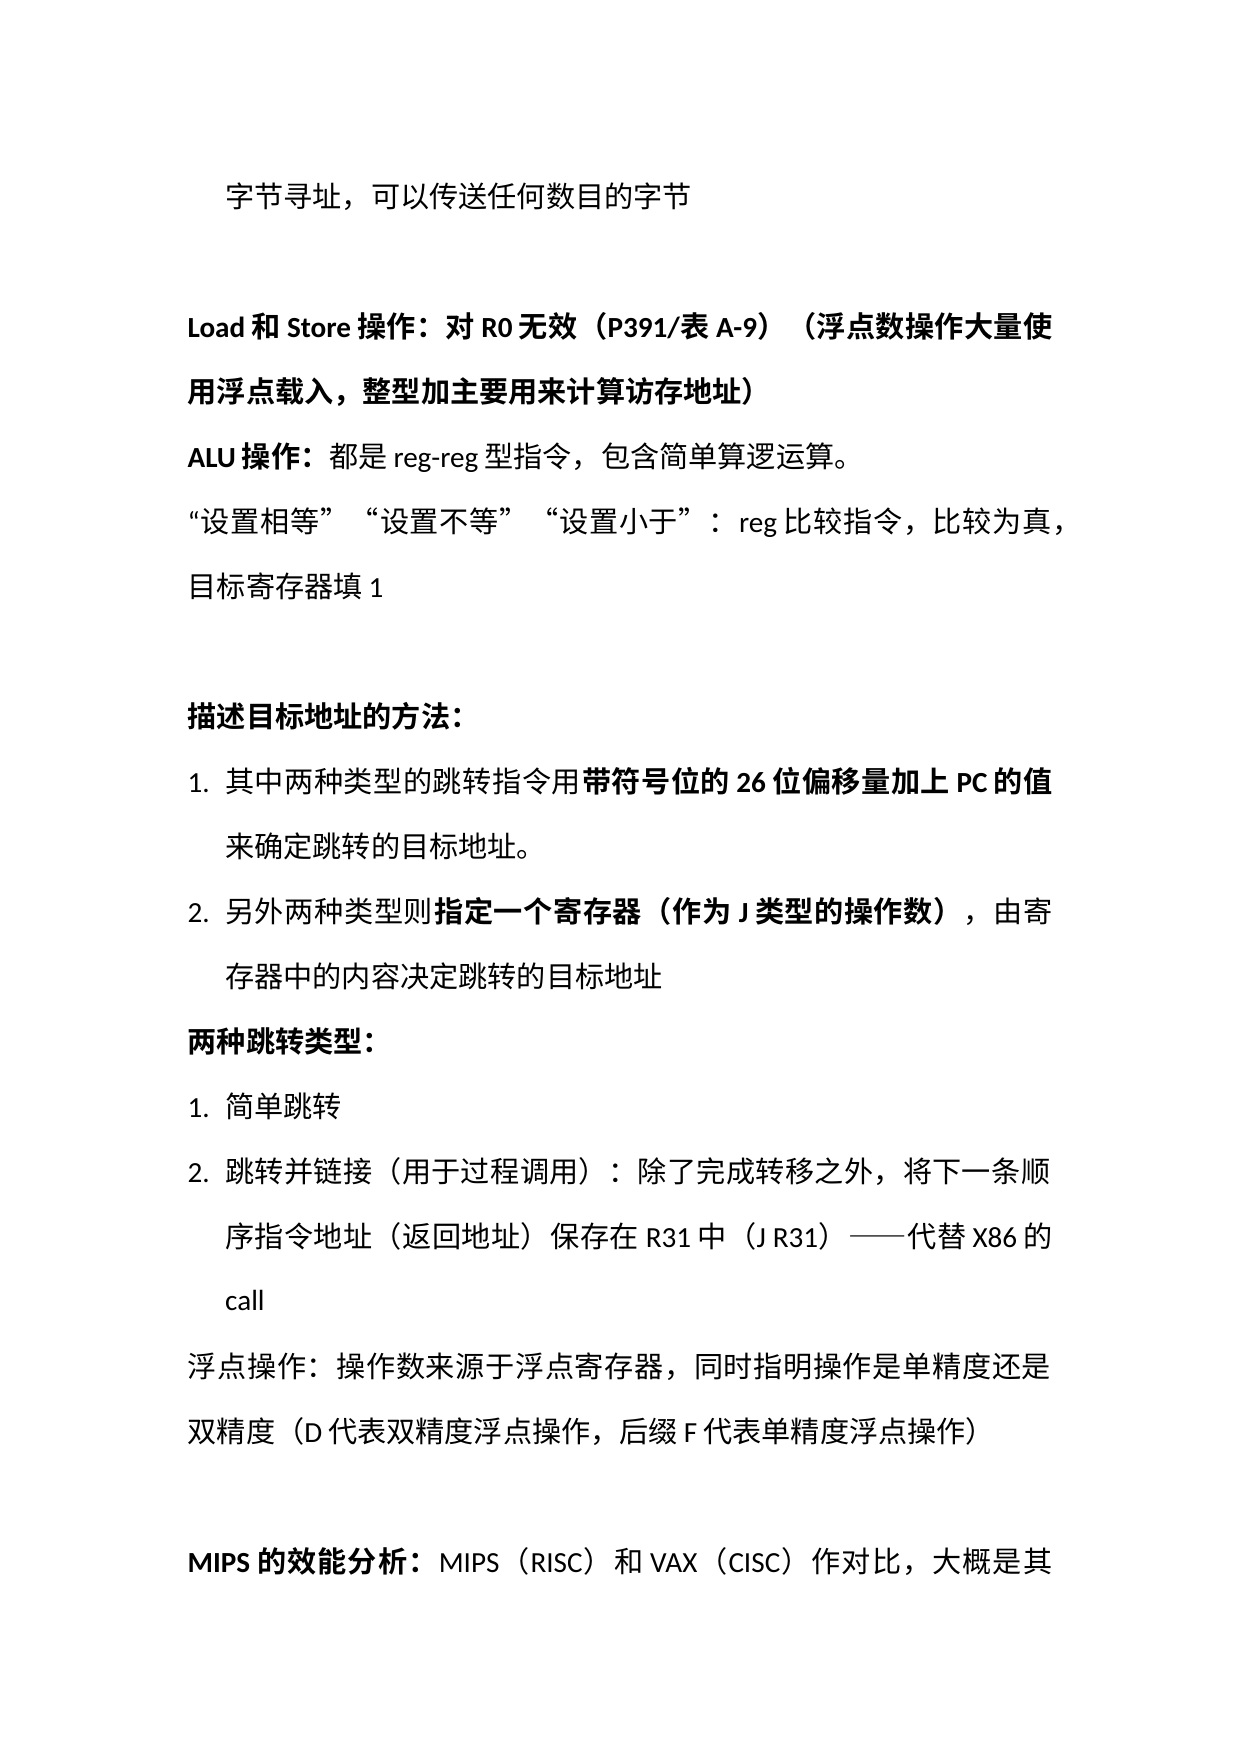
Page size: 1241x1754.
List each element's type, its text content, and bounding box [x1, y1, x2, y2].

list 其中两种类型的跳转指令用带符号位的26位偏移量加上PC的值来确定跳转的目标地址。 [187, 747, 1053, 877]
text 浮点操作：操作数来源于浮点寄存器，同时指明操作是单精度还是双精度（D代表双精度浮点操作，后缀F代表单精度浮点操作） [187, 1332, 1053, 1462]
text 描述目标地址的方法： [187, 682, 1053, 747]
list 简单跳转 [187, 1072, 1053, 1137]
text “设置相等”“设置不等”“设置小于”：reg比较指令，比较为真，目标寄存器填1 [187, 487, 1053, 617]
text Load和Store操作：对R0无效（P391/表A-9）（浮点数操作大量使用浮点载入，整型加主要用来计算访存地址） [187, 292, 1053, 422]
list 另外两种类型则指定一个寄存器（作为J类型的操作数），由寄存器中的内容决定跳转的目标地址 [187, 877, 1053, 1007]
text ALU操作：都是reg-reg型指令，包含简单算逻运算。 [187, 422, 1053, 487]
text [187, 1527, 1053, 1592]
text 两种跳转类型： [187, 1007, 1053, 1072]
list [225, 162, 1053, 227]
list 跳转并链接（用于过程调用）：除了完成转移之外，将下一条顺序指令地址（返回地址）保存在R31中（J R31）——代替X86的call [187, 1137, 1053, 1332]
